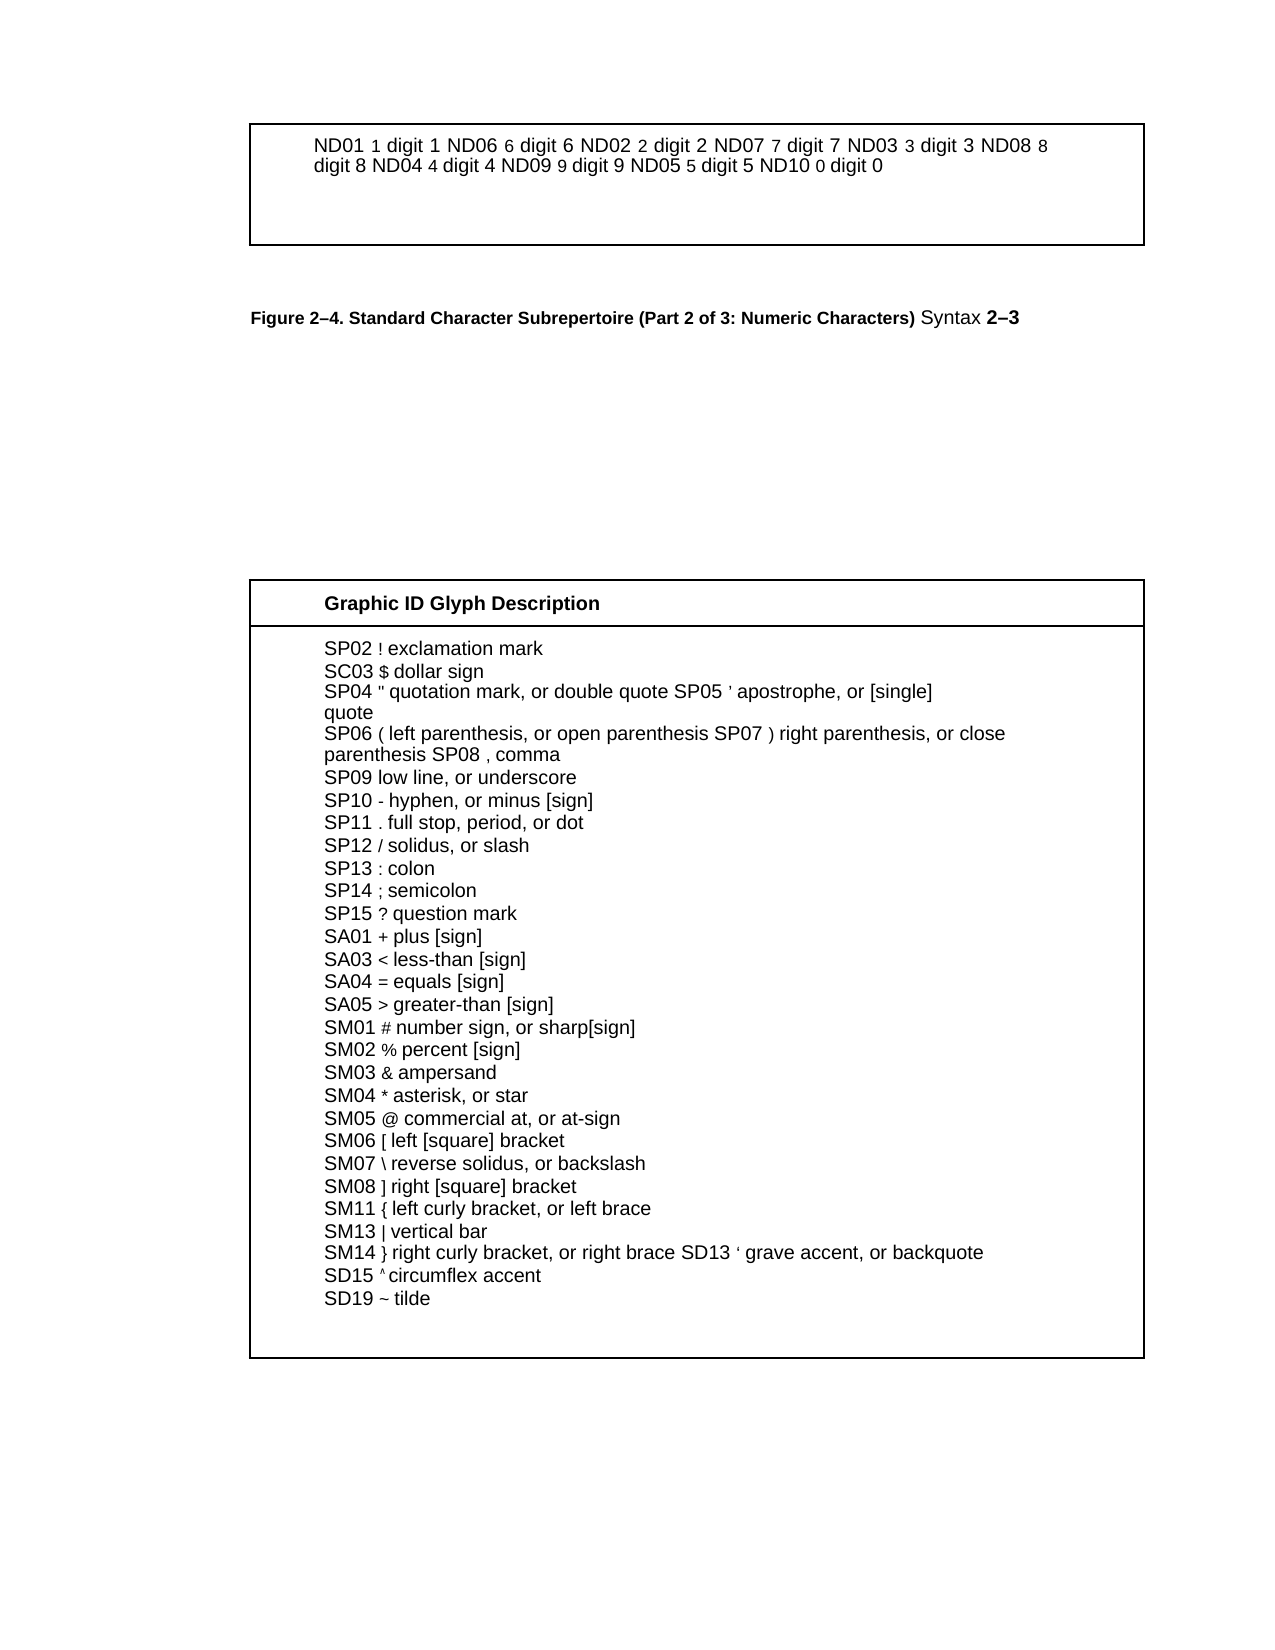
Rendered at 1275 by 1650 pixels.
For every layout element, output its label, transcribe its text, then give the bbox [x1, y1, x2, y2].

text Figure 2–4. Standard Character Subrepertoire (Part 2 of 3: Numeric Characters) Syntax 2–3 [250, 306, 1145, 329]
table_cell ND01 1 digit 1 ND06 6 digit 6 ND02 2 digit 2 ND07 7 digit 7 ND03 3 digit 3 ND08 8 digit 8 ND04 4 digit 4 ND09 9 digit 9 ND05 5 digit 5 ND10 0 digit 0 [251, 125, 1143, 243]
table_cell SP02 ! exclamation mark SC03 $ dollar sign SP04 " quotation mark, or double quote SP05 ’ apostrophe, or [single] quote SP06 ( left parenthesis, or open parenthesis SP07 ) right parenthesis, or close parenthesis SP08 , comma SP09 low line, or underscore SP10 - hyphen, or minus [sign] SP11 . full stop, period, or dot SP12 / solidus, or slash SP13 : colon SP14 ; semicolon SP15 ? question mark SA01 + plus [sign] SA03 < less-than [sign] SA04 = equals [sign] SA05 > greater-than [sign] SM01 # number sign, or sharp[sign] SM02 % percent [sign] SM03 & ampersand SM04 * asterisk, or star SM05 @ commercial at, or at-sign SM06 [ left [square] bracket SM07 \ reverse solidus, or backslash SM08 ] right [square] bracket SM11 { left curly bracket, or left brace SM13 | vertical bar SM14 } right curly bracket, or right brace SD13 ‘ grave accent, or backquote SD15 ∧ circumflex accent SD19 ~ tilde [251, 627, 1143, 1357]
table_header Graphic ID Glyph Description [251, 581, 1143, 624]
